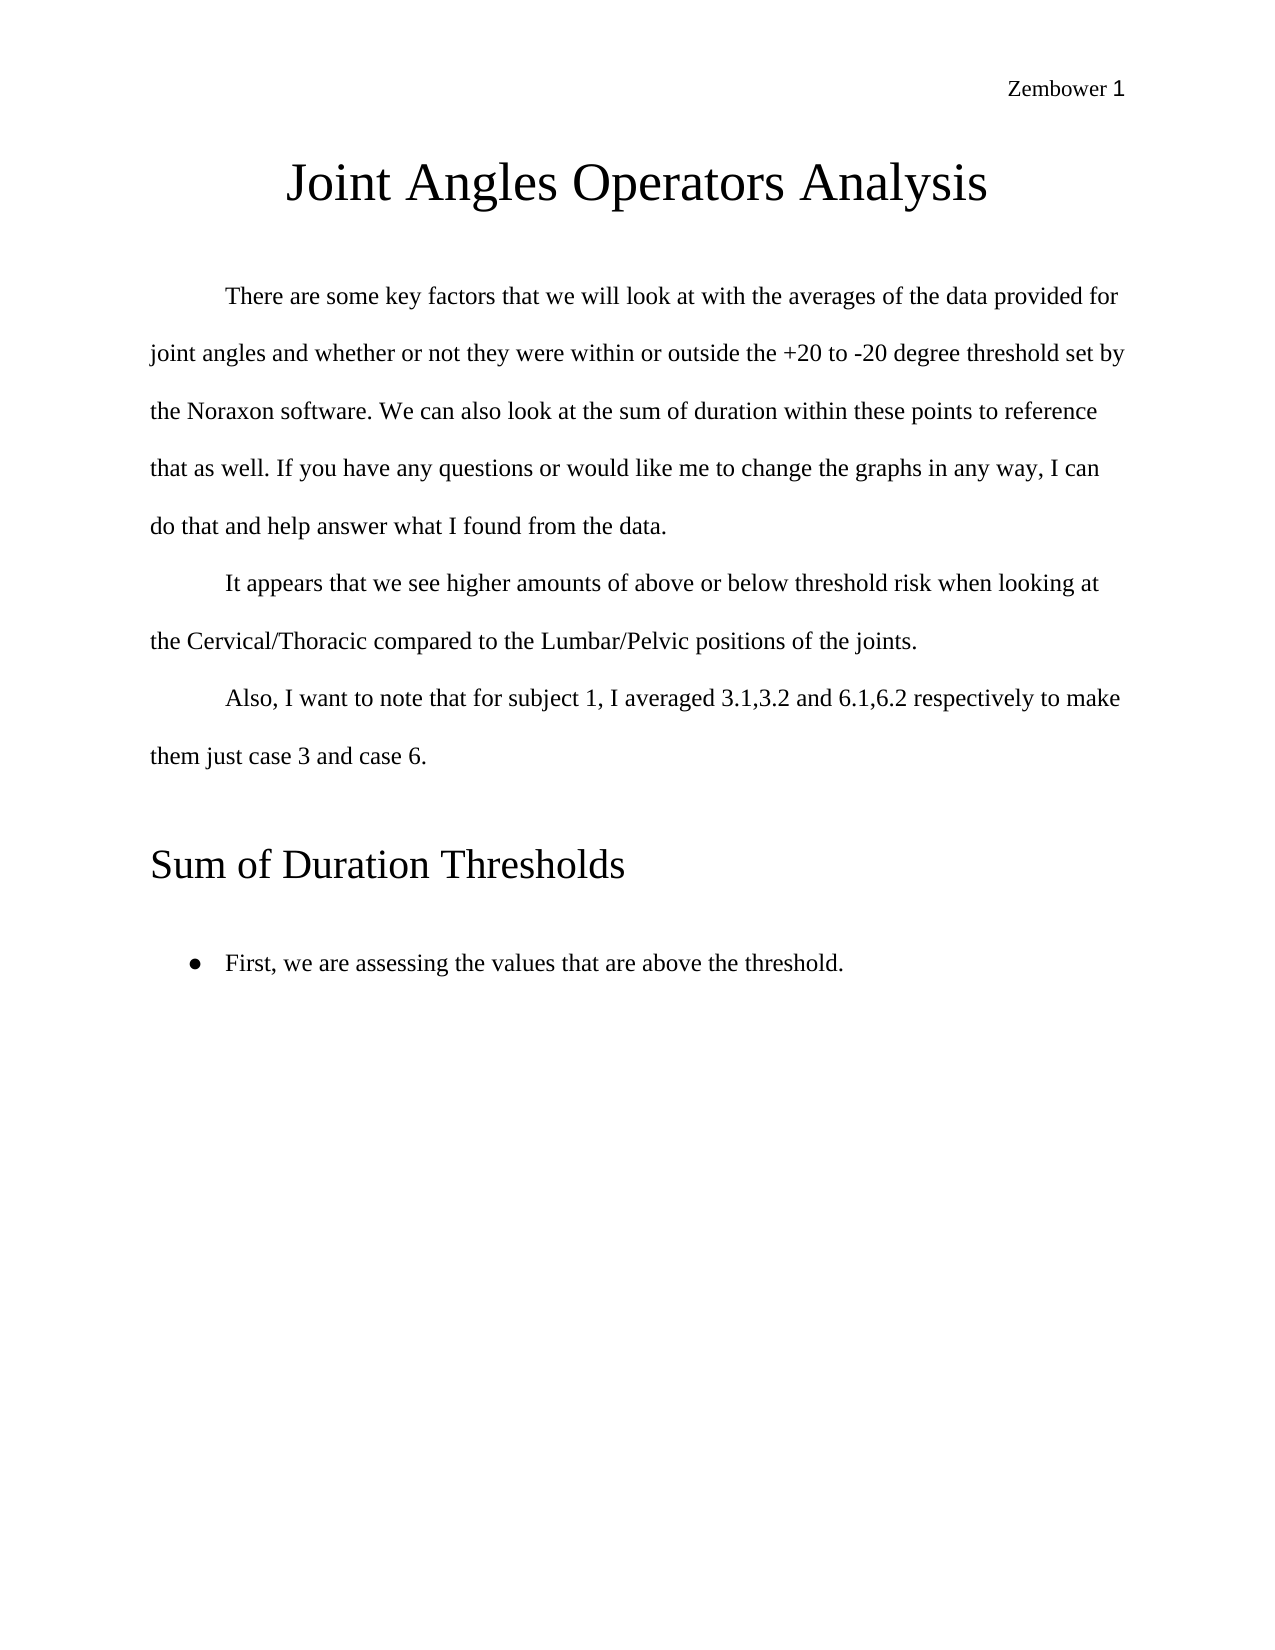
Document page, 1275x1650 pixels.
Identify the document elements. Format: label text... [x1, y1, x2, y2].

text Also, I want to note that for subject 1, I averaged 3.1,3.2 and 6.1,6.2 respectively to make them just case 3 and case 6. [150, 683, 1125, 769]
text It appears that we see higher amounts of above or below threshold risk when looking at the Cervical/Thoracic compared to the Lumbar/Pelvic positions of the joints. [150, 568, 1125, 654]
text There are some key factors that we will look at with the averages of the data provided for joint angles and whether or not they were within or outside the +20 to -20 degree threshold set by the Noraxon software. We can also look at the sum of duration within these points to reference that as well. If you have any questions or would like me to change the graphs in any way, I can do that and help answer what I found from the data. [150, 281, 1125, 539]
title Joint Angles Operators Analysis [150, 150, 1125, 212]
list First, we are assessing the values that are above the threshold. [187, 948, 1125, 977]
subtitle Sum of Duration Thresholds [150, 840, 1125, 888]
